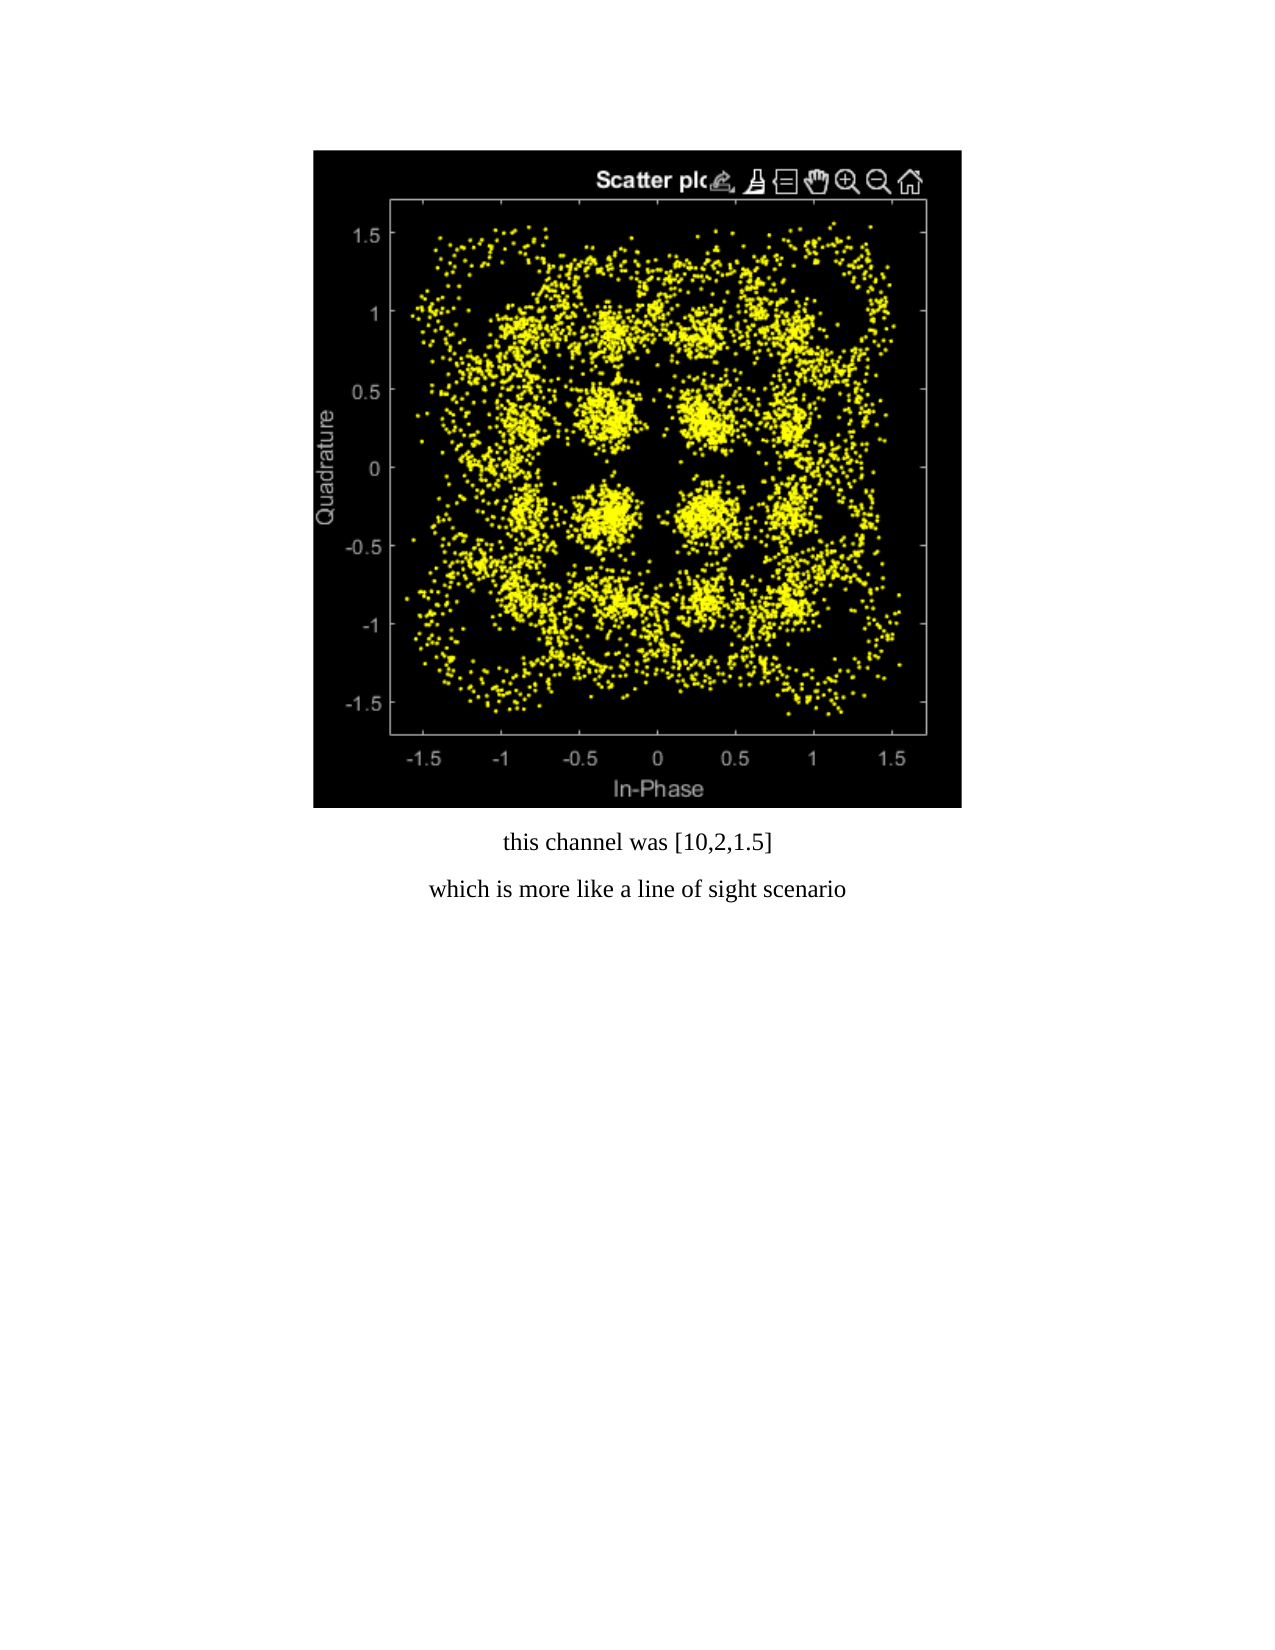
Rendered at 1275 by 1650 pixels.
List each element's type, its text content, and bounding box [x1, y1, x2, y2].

text this channel was [10,2,1.5] [150, 827, 1125, 856]
picture [313, 150, 962, 808]
text which is more like a line of sight scenario [150, 874, 1125, 903]
